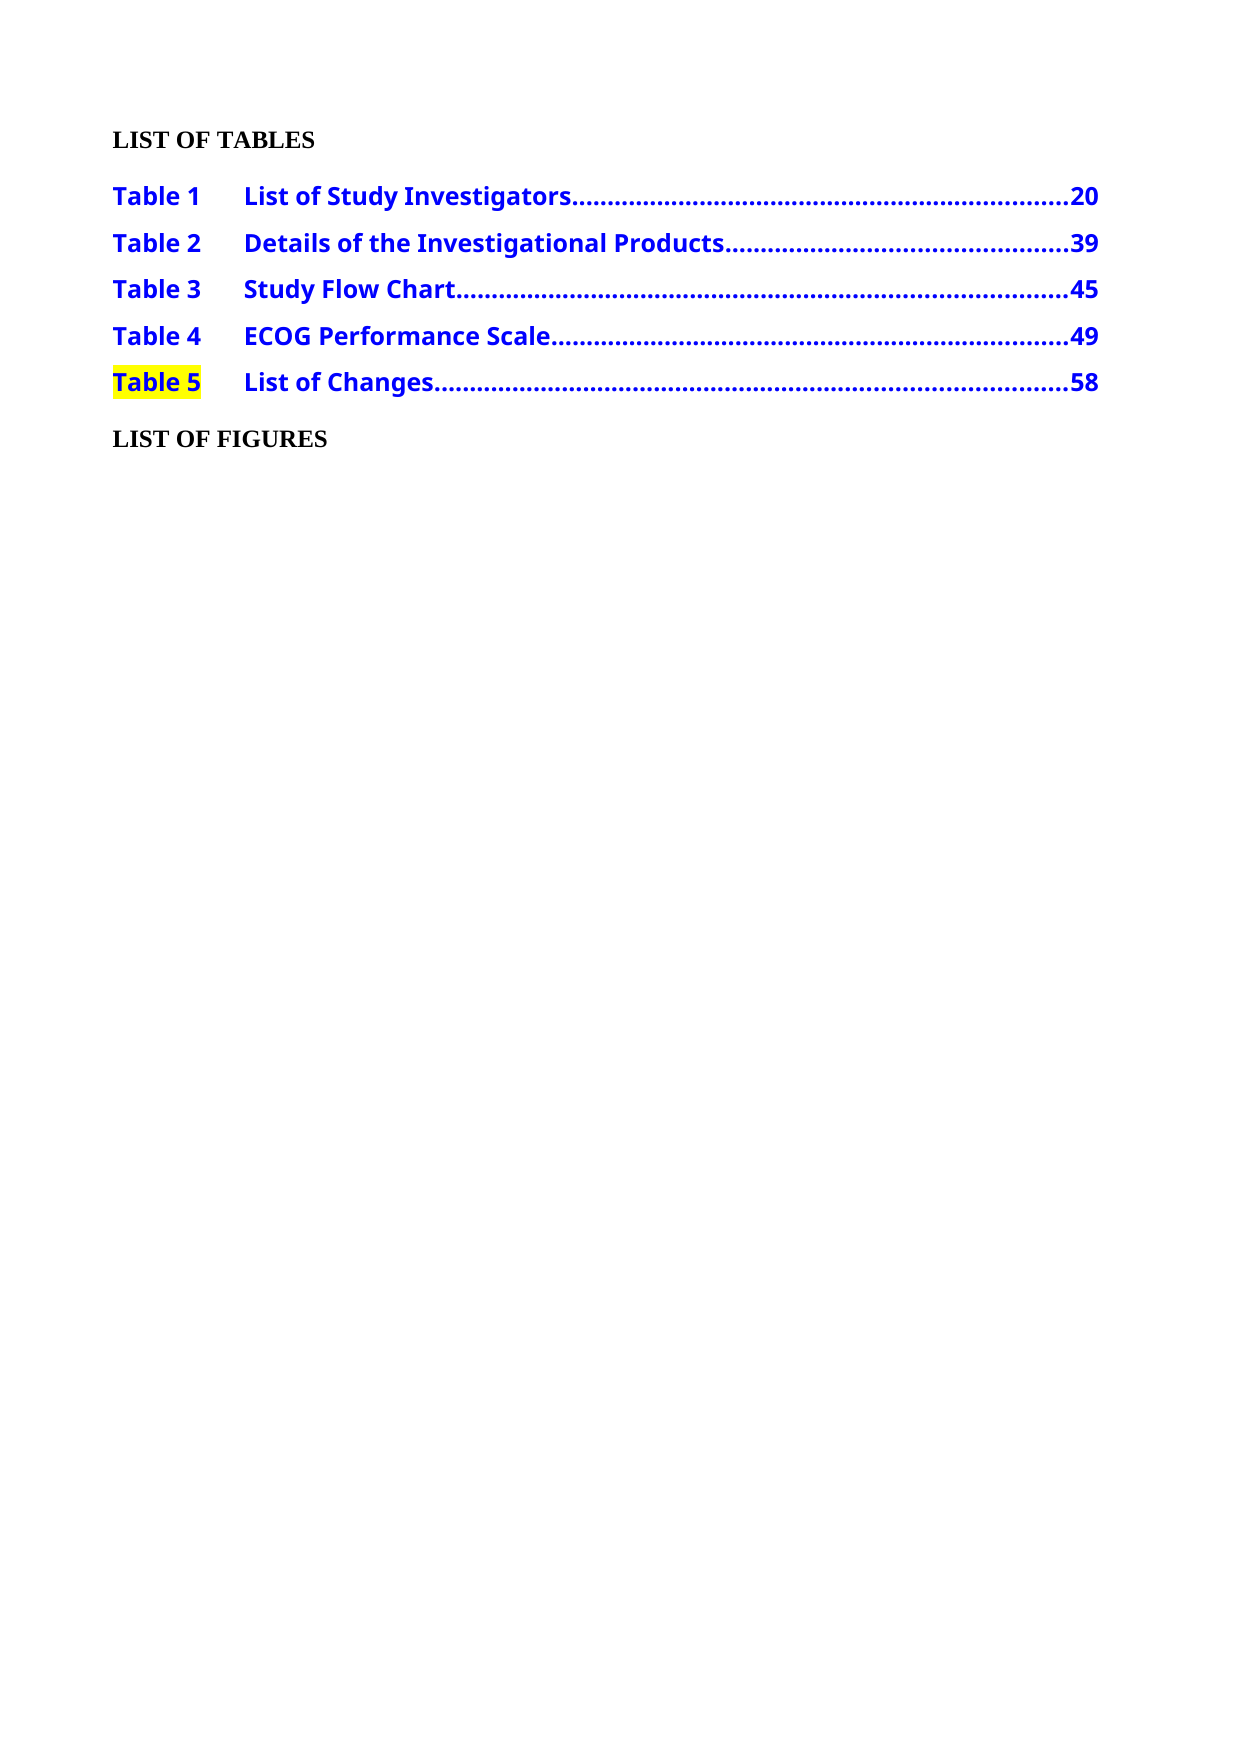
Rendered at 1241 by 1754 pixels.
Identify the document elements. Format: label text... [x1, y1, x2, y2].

text Table 3 Study Flow Chart 45 [112, 272, 1128, 306]
text LIST OF FIGURES [112, 424, 1128, 453]
text Table 2 Details of the Investigational Products 39 [112, 225, 1128, 259]
text LIST OF TABLES [112, 125, 1144, 154]
text Table 1 List of Study Investigators 20 [112, 179, 1128, 213]
text Table 5 List of Changes 58 [201, 365, 1128, 399]
text Table 4 ECOG Performance Scale 49 [112, 318, 1128, 352]
